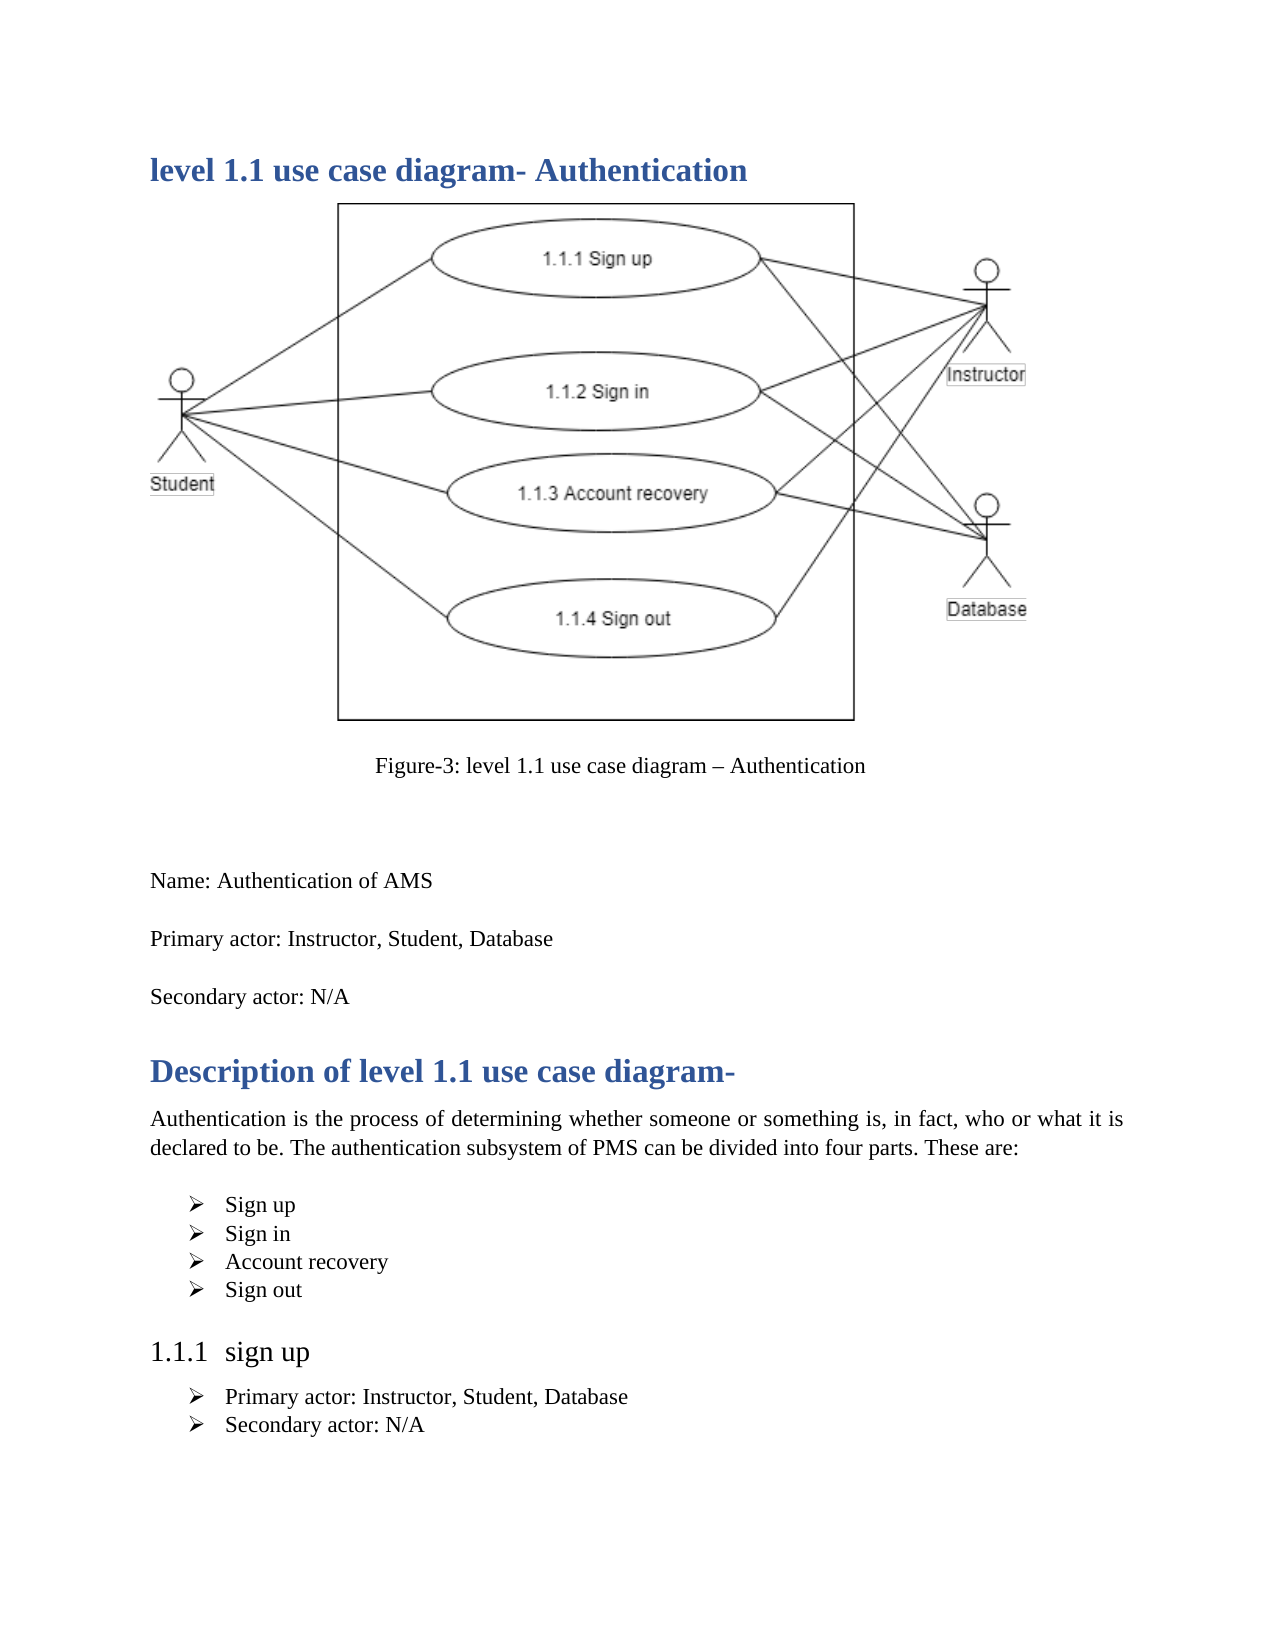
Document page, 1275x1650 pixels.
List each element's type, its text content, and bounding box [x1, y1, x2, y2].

list Sign out [187, 1277, 1125, 1303]
list Sign in [187, 1220, 1125, 1246]
subtitle level 1.1 use case diagram- Authentication [150, 150, 1125, 188]
text Primary actor: Instructor, Student, Database [150, 925, 1125, 951]
picture [150, 203, 1027, 721]
subtitle Description of level 1.1 use case diagram- [150, 1051, 1125, 1090]
list Sign up [187, 1191, 1125, 1218]
subtitle sign up [150, 1334, 1125, 1368]
text Name: Authentication of AMS [150, 867, 1125, 894]
list Primary actor: Instructor, Student, Database [187, 1383, 1125, 1409]
list Secondary actor: N/A [187, 1411, 1125, 1438]
text Secondary actor: N/A [150, 983, 1125, 1009]
text Authentication is the process of determining whether someone or something is, in fact, who or what it is declared to be. The authentication subsystem of PMS can be divided into four parts. These are: [150, 1105, 1125, 1160]
list Account recovery [187, 1248, 1125, 1274]
text Figure-3: level 1.1 use case diagram – Authentication [150, 752, 1125, 779]
